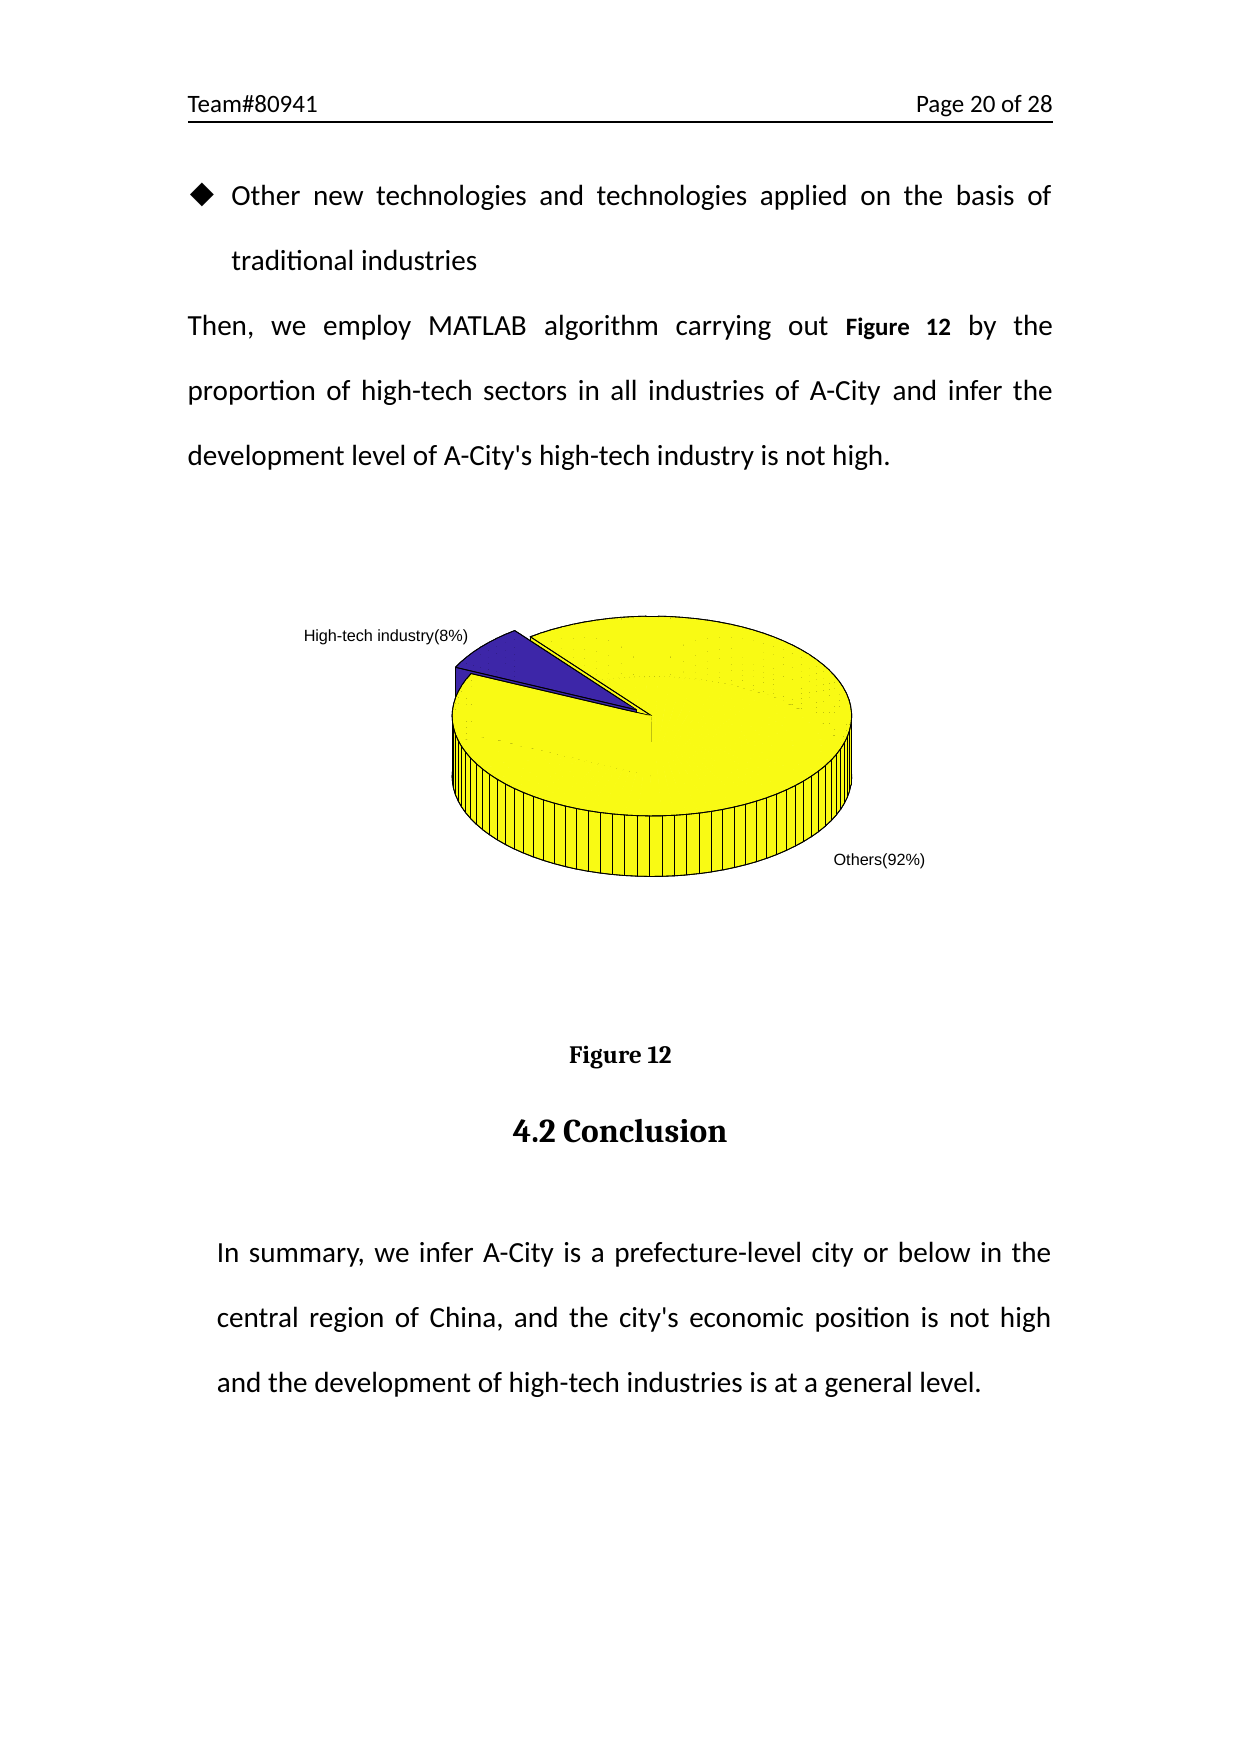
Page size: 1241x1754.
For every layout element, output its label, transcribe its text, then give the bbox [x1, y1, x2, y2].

text Figure 12 [187, 1039, 1053, 1072]
list Other new technologies and technologies applied on the basis of traditional industries [187, 162, 1053, 292]
subtitle 4.2 Conclusion [187, 1099, 1053, 1164]
text In summary, we infer A-City is a prefecture-level city or below in the central region of China, and the city's economic position is not high and the development of high-tech industries is at a general level. [217, 1219, 1053, 1414]
